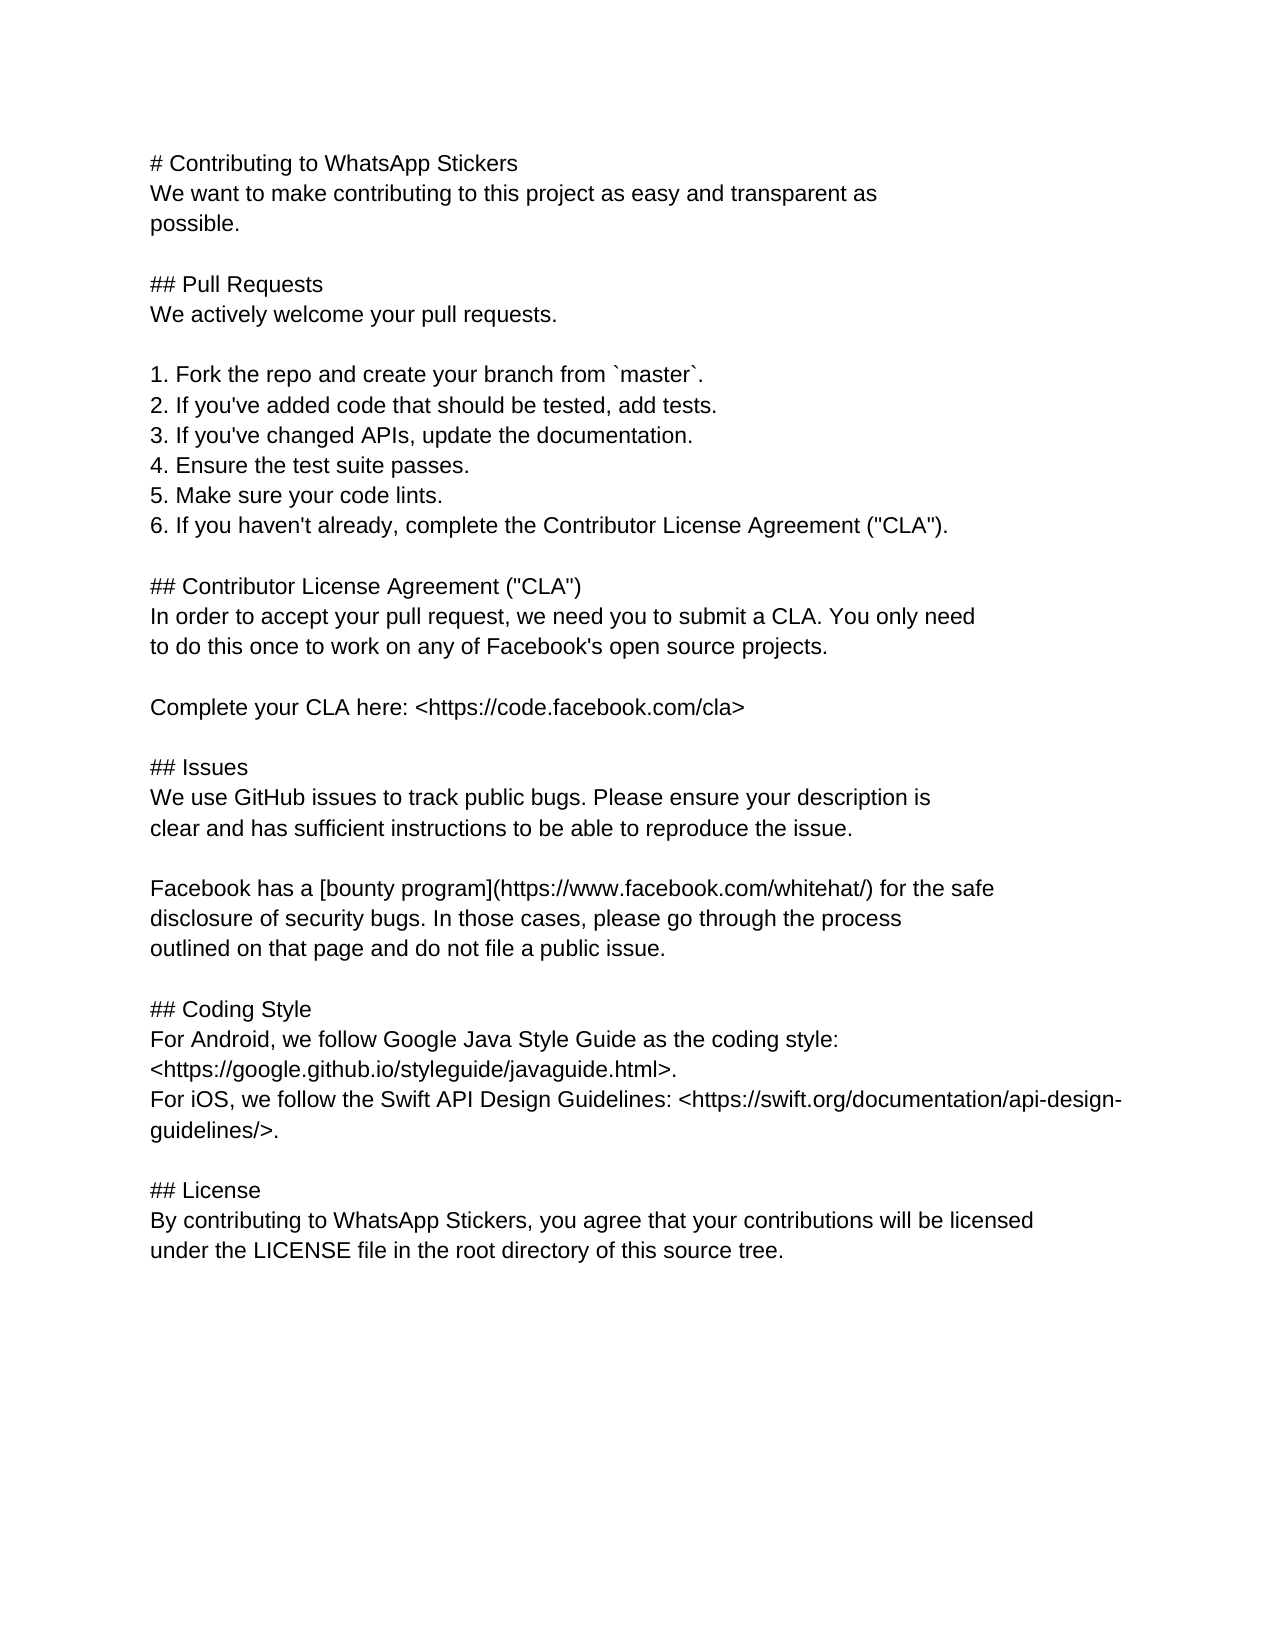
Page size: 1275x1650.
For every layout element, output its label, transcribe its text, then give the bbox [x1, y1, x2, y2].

text In order to accept your pull request, we need you to submit a CLA. You only need [150, 603, 1125, 629]
text By contributing to WhatsApp Stickers, you agree that your contributions will be licensed [150, 1207, 1125, 1234]
text Facebook has a [bounty program](https://www.facebook.com/whitehat/) for the safe [150, 875, 1125, 901]
text Complete your CLA here: <https://code.facebook.com/cla> [150, 694, 1125, 720]
text 4. Ensure the test suite passes. [150, 452, 1125, 478]
text We use GitHub issues to track public bugs. Please ensure your description is [150, 784, 1125, 811]
text 2. If you've added code that should be tested, add tests. [150, 392, 1125, 418]
text For Android, we follow Google Java Style Guide as the coding style: <https://google.github.io/styleguide/javaguide.html>. [150, 1026, 1125, 1083]
text ## Contributor License Agreement ("CLA") [150, 573, 1125, 599]
text 6. If you haven't already, complete the Contributor License Agreement ("CLA"). [150, 512, 1125, 539]
text 5. Make sure your code lints. [150, 482, 1125, 509]
text under the LICENSE file in the root directory of this source tree. [150, 1237, 1125, 1264]
text For iOS, we follow the Swift API Design Guidelines: <https://swift.org/documentation/api-design-guidelines/>. [150, 1086, 1125, 1143]
text We want to make contributing to this project as easy and transparent as [150, 180, 1125, 207]
text ## Coding Style [150, 996, 1125, 1022]
text 1. Fork the repo and create your branch from `master`. [150, 361, 1125, 388]
text We actively welcome your pull requests. [150, 301, 1125, 327]
text outlined on that page and do not file a public issue. [150, 935, 1125, 962]
text clear and has sufficient instructions to be able to reproduce the issue. [150, 814, 1125, 841]
text to do this once to work on any of Facebook's open source projects. [150, 633, 1125, 660]
text ## Pull Requests [150, 271, 1125, 297]
text disclosure of security bugs. In those cases, please go through the process [150, 905, 1125, 932]
text 3. If you've changed APIs, update the documentation. [150, 422, 1125, 448]
text ## License [150, 1177, 1125, 1203]
text possible. [150, 210, 1125, 237]
text # Contributing to WhatsApp Stickers [150, 150, 1125, 176]
text ## Issues [150, 754, 1125, 781]
